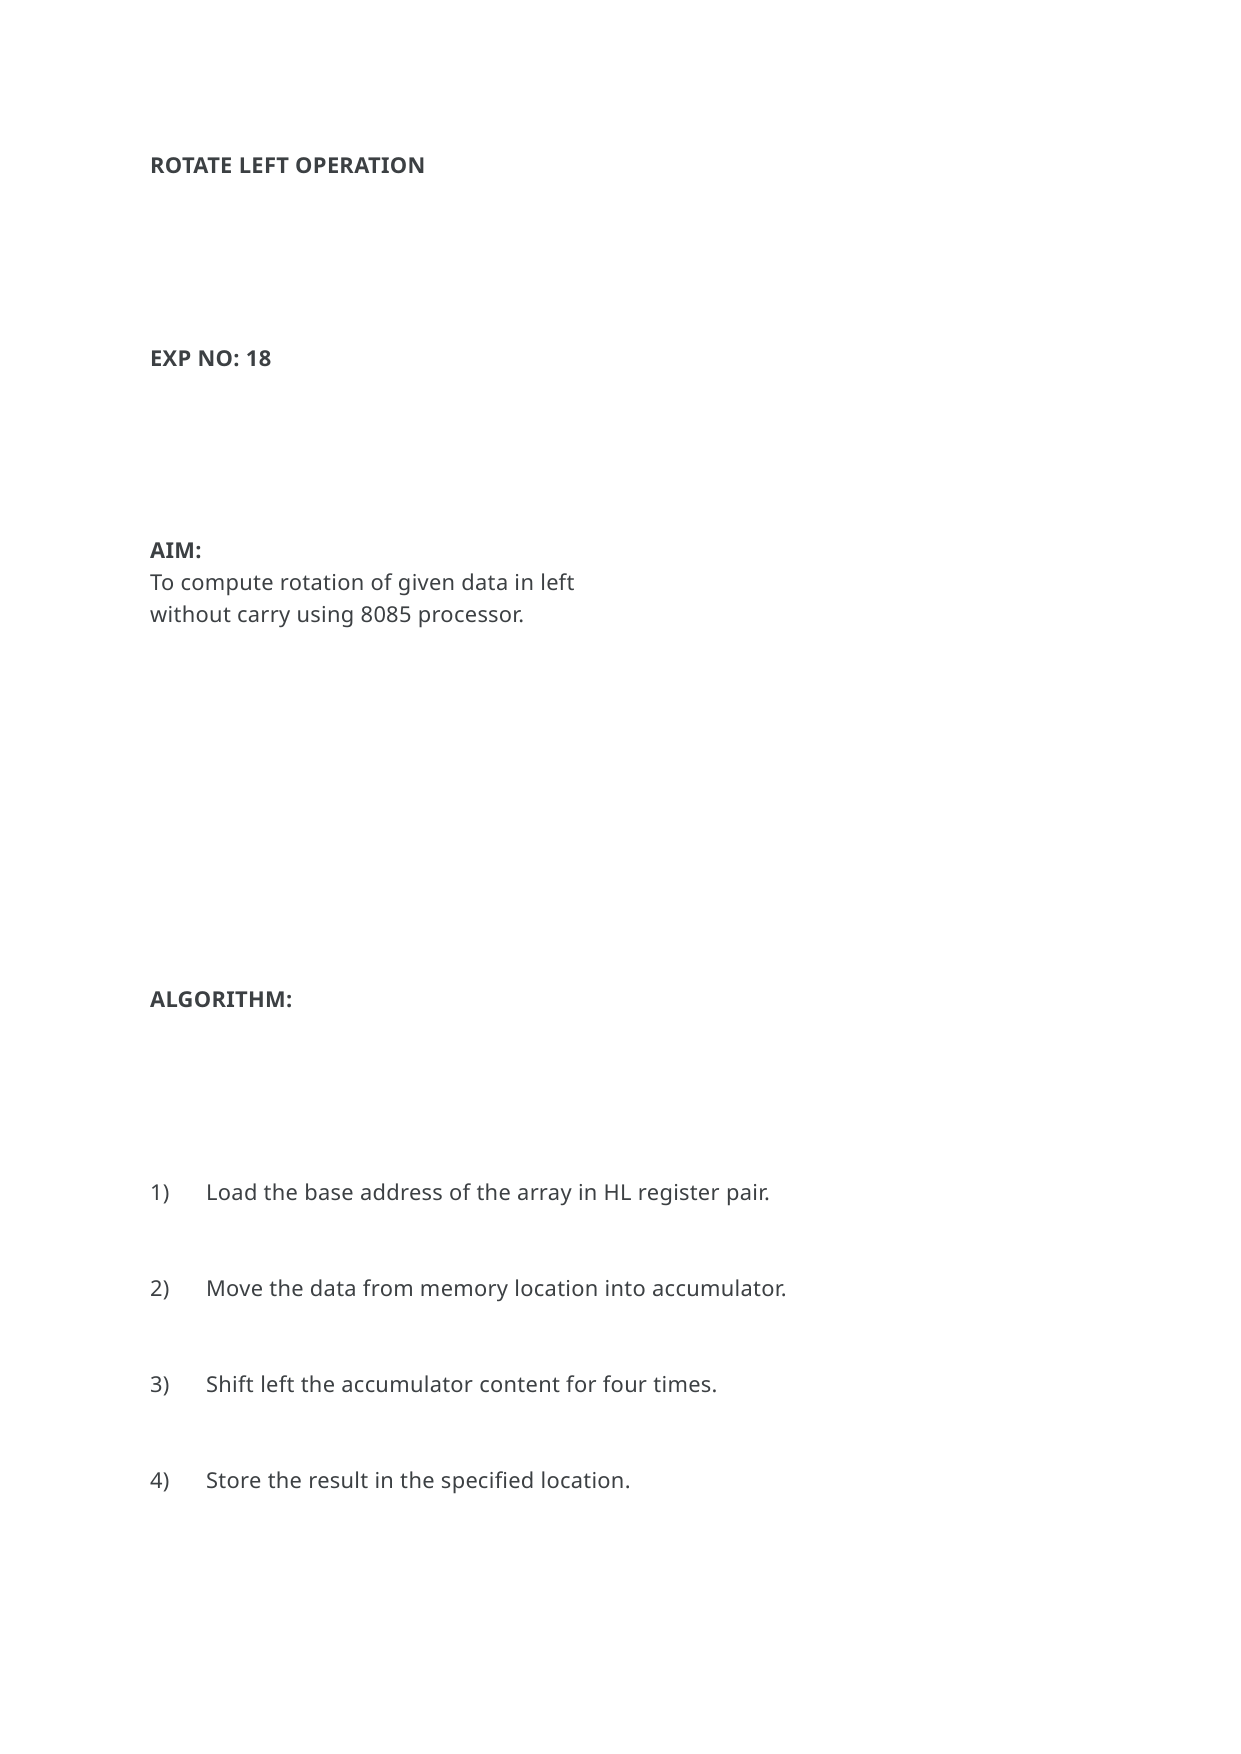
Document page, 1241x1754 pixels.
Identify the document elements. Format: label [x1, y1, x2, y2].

text [150, 150, 1090, 1591]
